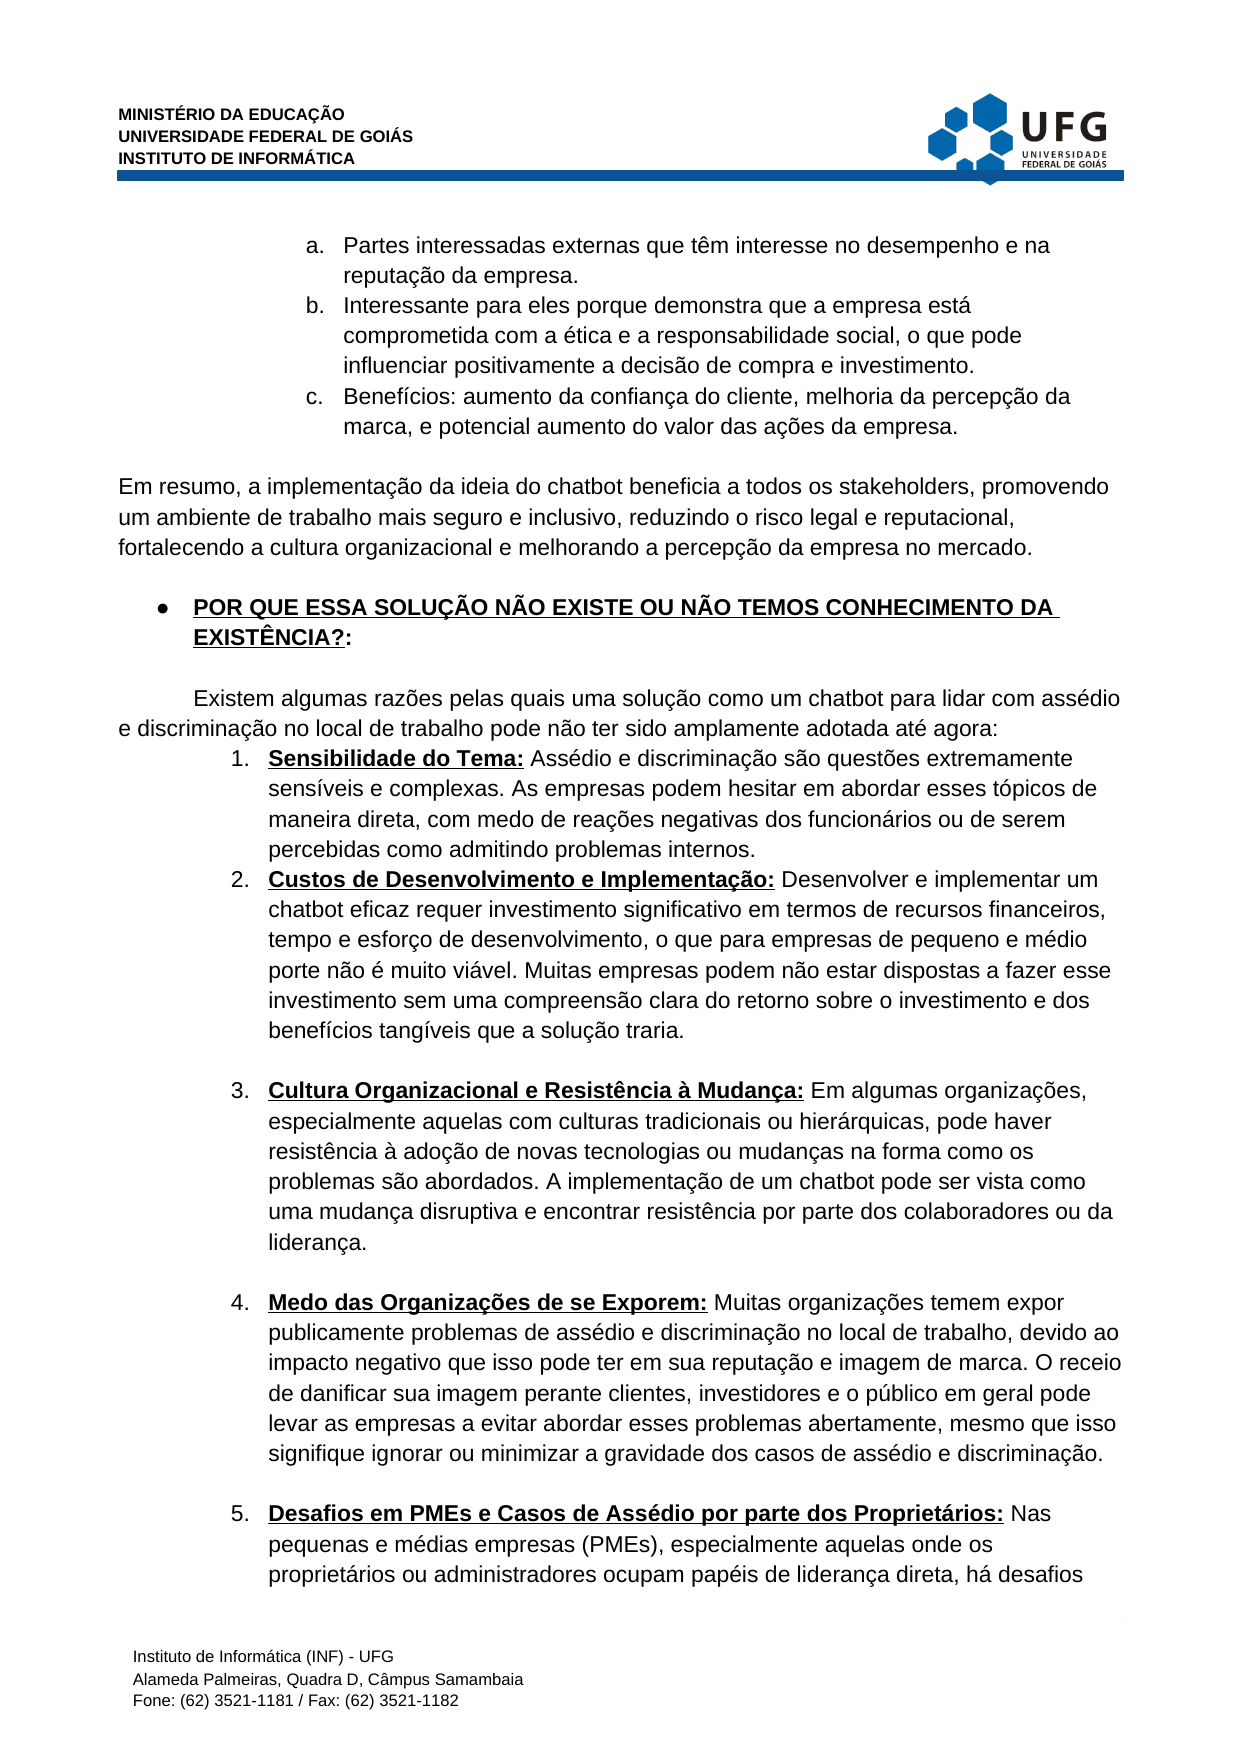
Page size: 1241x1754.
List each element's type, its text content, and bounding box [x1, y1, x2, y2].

text Existem algumas razões pelas quais uma solução como um chatbot para lidar com assédio e discriminação no local de trabalho pode não ter sido amplamente adotada até agora: [118, 685, 1122, 741]
picture [927, 90, 1122, 170]
list Benefícios: aumento da confiança do cliente, melhoria da percepção da marca, e potencial aumento do valor das ações da empresa. [306, 383, 1122, 439]
list Custos de Desenvolvimento e Implementação: Desenvolver e implementar um chatbot eficaz requer investimento significativo em termos de recursos financeiros, tempo e esforço de desenvolvimento, o que para empresas de pequeno e médio porte não é muito viável. Muitas empresas podem não estar dispostas a fazer esse investimento sem uma compreensão clara do retorno sobre o investimento e dos benefícios tangíveis que a solução traria. [231, 866, 1122, 1043]
list Medo das Organizações de se Exporem: Muitas organizações temem expor publicamente problemas de assédio e discriminação no local de trabalho, devido ao impacto negativo que isso pode ter em sua reputação e imagem de marca. O receio de danificar sua imagem perante clientes, investidores e o público em geral pode levar as empresas a evitar abordar esses problemas abertamente, mesmo que isso signifique ignorar ou minimizar a gravidade dos casos de assédio e discriminação. [231, 1289, 1122, 1466]
text Em resumo, a implementação da ideia do chatbot beneficia a todos os stakeholders, promovendo um ambiente de trabalho mais seguro e inclusivo, reduzindo o risco legal e reputacional, fortalecendo a cultura organizacional e melhorando a percepção da empresa no mercado. [118, 473, 1122, 560]
picture [927, 181, 1122, 186]
list Interessante para eles porque demonstra que a empresa está comprometida com a ética e a responsabilidade social, o que pode influenciar positivamente a decisão de compra e investimento. [306, 292, 1122, 379]
list Partes interessadas externas que têm interesse no desempenho e na reputação da empresa. [306, 232, 1122, 288]
list Sensibilidade do Tema: Assédio e discriminação são questões extremamente sensíveis e complexas. As empresas podem hesitar em abordar esses tópicos de maneira direta, com medo de reações negativas dos funcionários ou de serem percebidas como admitindo problemas internos. [231, 745, 1122, 862]
list POR QUE ESSA SOLUÇÃO NÃO EXISTE OU NÃO TEMOS CONHECIMENTO DA EXISTÊNCIA?: [156, 594, 1122, 651]
list Cultura Organizacional e Resistência à Mudança: Em algumas organizações, especialmente aquelas com culturas tradicionais ou hierárquicas, pode haver resistência à adoção de novas tecnologias ou mudanças na forma como os problemas são abordados. A implementação de um chatbot pode ser vista como uma mudança disruptiva e encontrar resistência por parte dos colaboradores ou da liderança. [231, 1077, 1122, 1255]
